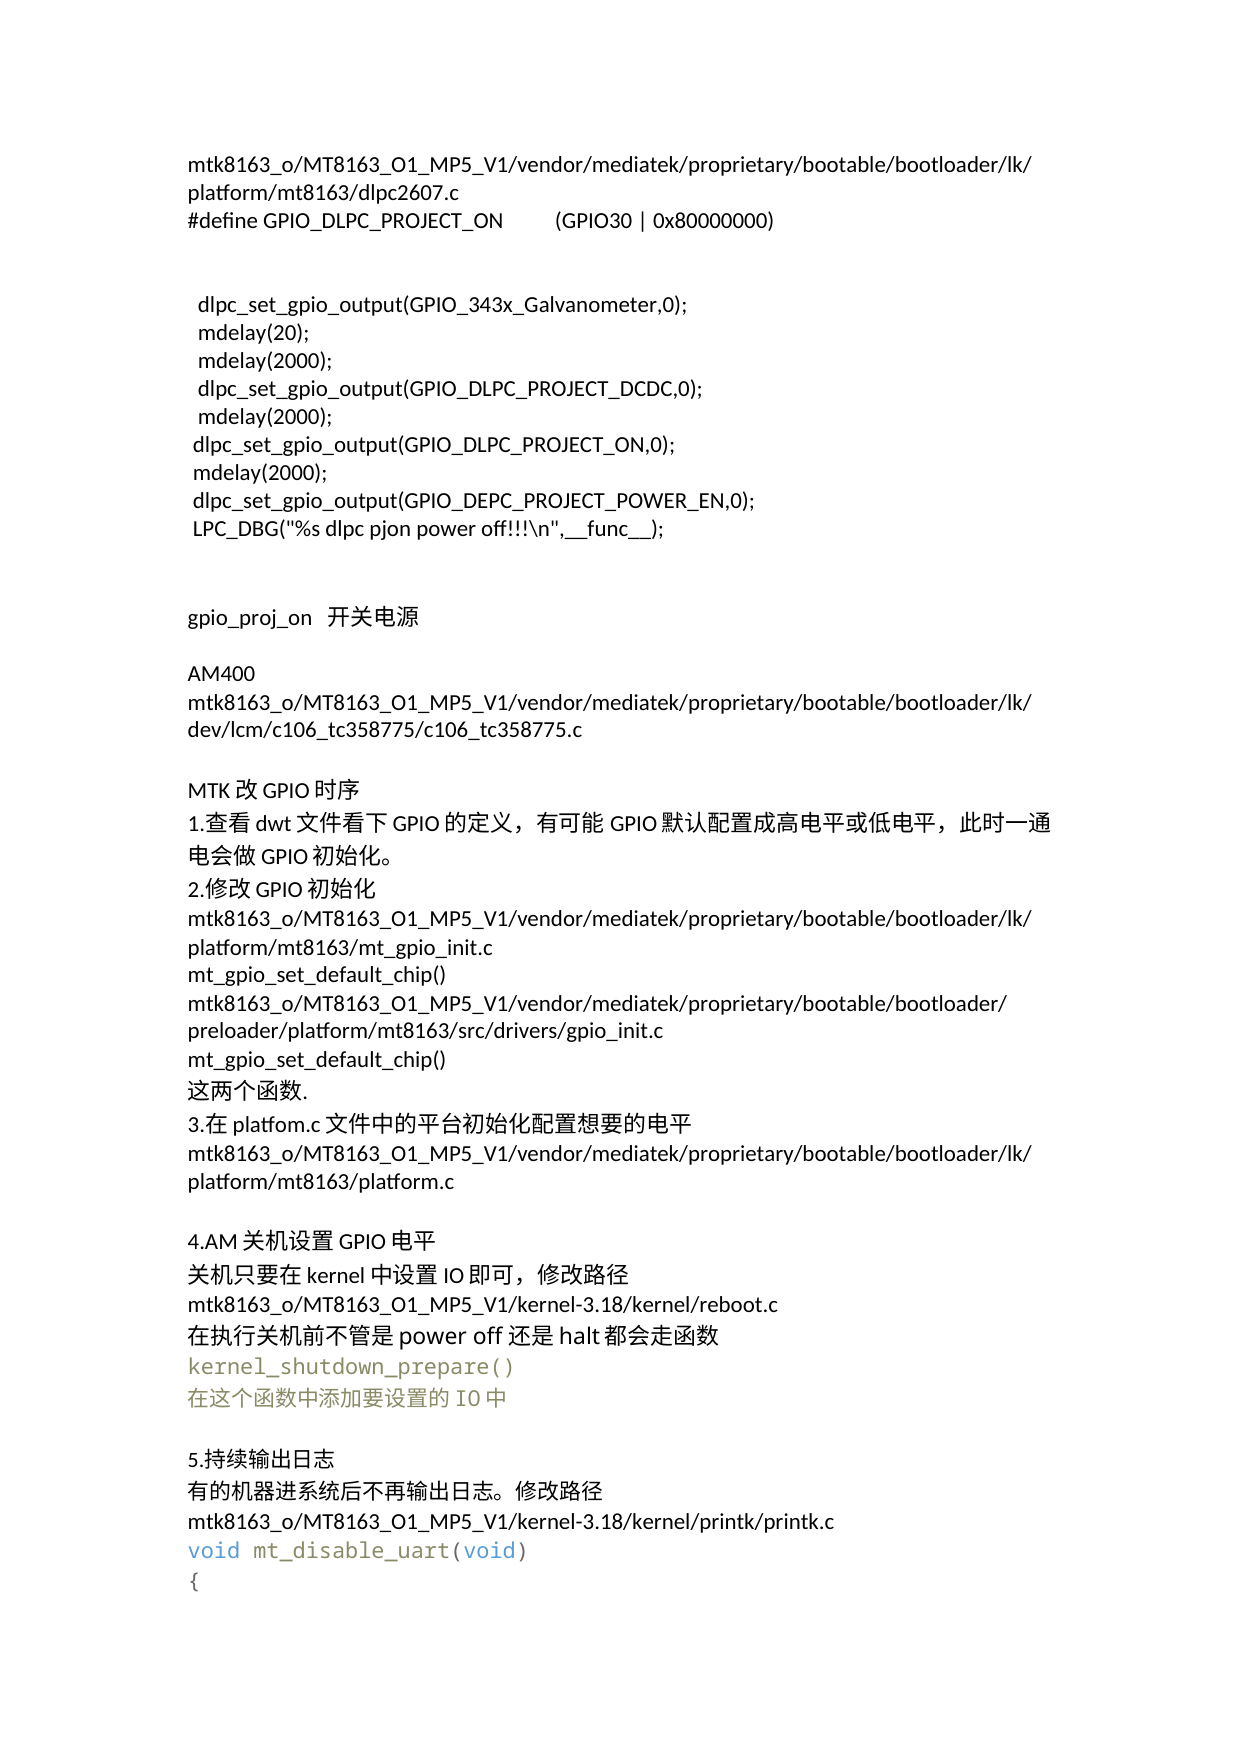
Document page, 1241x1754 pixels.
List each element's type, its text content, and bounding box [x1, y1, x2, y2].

text mt_gpio_set_default_chip() [187, 961, 1053, 989]
text void mt_disable_uart(void) [187, 1535, 1053, 1565]
text mtk8163_o/MT8163_O1_MP5_V1/vendor/mediatek/proprietary/bootable/bootloader/lk/platform/mt8163/platform.c [187, 1139, 1053, 1195]
text dlpc_set_gpio_output(GPIO_343x_Galvanometer,0); [187, 290, 1053, 318]
text mtk8163_o/MT8163_O1_MP5_V1/kernel-3.18/kernel/reboot.c [187, 1290, 1053, 1318]
text dlpc_set_gpio_output(GPIO_DLPC_PROJECT_ON,0); [187, 430, 1053, 458]
text 4.AM关机设置GPIO电平 [187, 1223, 1053, 1256]
text 在这个函数中添加要设置的IO中 [187, 1381, 1053, 1413]
text dlpc_set_gpio_output(GPIO_DLPC_PROJECT_DCDC,0); [187, 374, 1053, 402]
text mdelay(2000); [187, 346, 1053, 374]
text mtk8163_o/MT8163_O1_MP5_V1/vendor/mediatek/proprietary/bootable/bootloader/lk/platform/mt8163/mt_gpio_init.c [187, 904, 1053, 961]
text mtk8163_o/MT8163_O1_MP5_V1/kernel-3.18/kernel/printk/printk.c [187, 1506, 1053, 1535]
text dlpc_set_gpio_output(GPIO_DEPC_PROJECT_POWER_EN,0); [187, 486, 1053, 514]
text 5.持续输出日志 [187, 1442, 1053, 1474]
text mdelay(2000); [187, 458, 1053, 486]
text 3.在platfom.c文件中的平台初始化配置想要的电平 [187, 1106, 1053, 1139]
text mtk8163_o/MT8163_O1_MP5_V1/vendor/mediatek/proprietary/bootable/bootloader/lk/platform/mt8163/dlpc2607.c [187, 150, 1053, 206]
text 关机只要在kernel中设置IO即可，修改路径 [187, 1256, 1053, 1290]
text mdelay(20); [187, 318, 1053, 346]
text mtk8163_o/MT8163_O1_MP5_V1/vendor/mediatek/proprietary/bootable/bootloader/lk/dev/lcm/c106_tc358775/c106_tc358775.c [187, 688, 1053, 744]
text mtk8163_o/MT8163_O1_MP5_V1/vendor/mediatek/proprietary/bootable/bootloader/preloader/platform/mt8163/src/drivers/gpio_init.c [187, 989, 1053, 1045]
text #define GPIO_DLPC_PROJECT_ON (GPIO30 | 0x80000000) [187, 206, 1053, 234]
text 有的机器进系统后不再输出日志。修改路径 [187, 1474, 1053, 1506]
text 1.查看dwt文件看下GPIO的定义，有可能 GPIO默认配置成高电平或低电平，此时一通电会做GPIO初始化。 [187, 805, 1053, 871]
text LPC_DBG("%s dlpc pjon power off!!!\n",__func__); [187, 514, 1053, 542]
text 这两个函数. [187, 1073, 1053, 1106]
text gpio_proj_on 开关电源 [187, 598, 1053, 632]
text mdelay(2000); [187, 402, 1053, 430]
text 2.修改GPIO初始化 [187, 871, 1053, 904]
text AM400 [187, 659, 1053, 688]
text mt_gpio_set_default_chip() [187, 1045, 1053, 1073]
text kernel_shutdown_prepare() [187, 1351, 1053, 1381]
text 在执行关机前不管是power off 还是halt都会走函数 [187, 1318, 1053, 1351]
text { [187, 1565, 1053, 1594]
text MTK改GPIO时序 [187, 772, 1053, 805]
